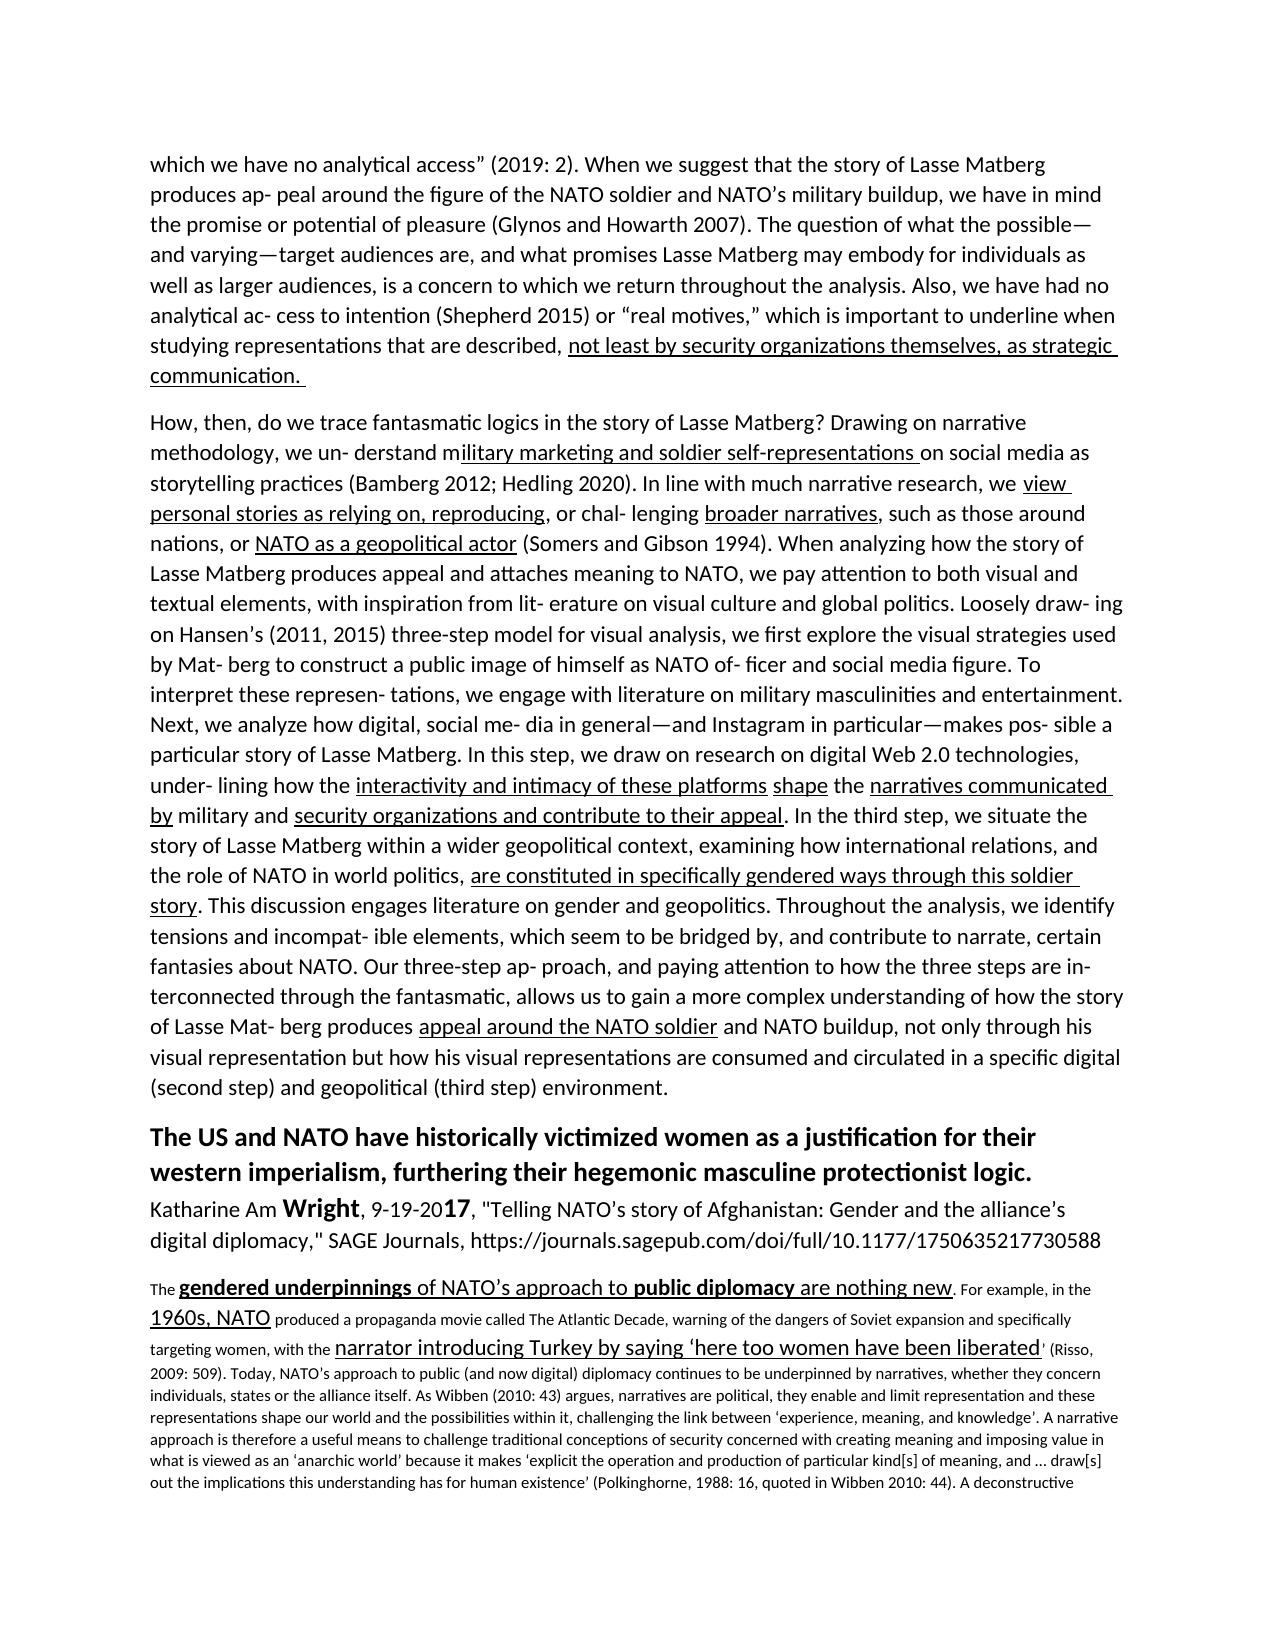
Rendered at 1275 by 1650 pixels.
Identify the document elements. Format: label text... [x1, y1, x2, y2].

text How, then, do we trace fantasmatic logics in the story of Lasse Matberg? Drawing on narrative methodology, we un- derstand military marketing and soldier self-representations on social media as storytelling practices (Bamberg 2012; Hedling 2020). In line with much narrative research, we view personal stories as relying on, reproducing, or chal- lenging broader narratives, such as those around nations, or NATO as a geopolitical actor (Somers and Gibson 1994). When analyzing how the story of Lasse Matberg produces appeal and attaches meaning to NATO, we pay attention to both visual and textual elements, with inspiration from lit- erature on visual culture and global politics. Loosely draw- ing on Hansen’s (2011, 2015) three-step model for visual analysis, we first explore the visual strategies used by Mat- berg to construct a public image of himself as NATO of- ficer and social media figure. To interpret these represen- tations, we engage with literature on military masculinities and entertainment. Next, we analyze how digital, social me- dia in general—and Instagram in particular—makes pos- sible a particular story of Lasse Matberg. In this step, we draw on research on digital Web 2.0 technologies, under- lining how the interactivity and intimacy of these platforms shape the narratives communicated by military and security organizations and contribute to their appeal. In the third step, we situate the story of Lasse Matberg within a wider geopolitical context, examining how international relations, and the role of NATO in world politics, are constituted in specifically gendered ways through this soldier story. This discussion engages literature on gender and geopolitics. Throughout the analysis, we identify tensions and incompat- ible elements, which seem to be bridged by, and contribute to narrate, certain fantasies about NATO. Our three-step ap- proach, and paying attention to how the three steps are in- terconnected through the fantasmatic, allows us to gain a more complex understanding of how the story of Lasse Mat- berg produces appeal around the NATO soldier and NATO buildup, not only through his visual representation but how his visual representations are consumed and circulated in a specific digital (second step) and geopolitical (third step) environment. [150, 408, 1125, 1101]
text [150, 150, 1125, 389]
text Katharine Am Wright, 9-19-2017, "Telling NATO’s story of Afghanistan: Gender and the alliance’s digital diplomacy," SAGE Journals, https://journals.sagepub.com/doi/full/10.1177/1750635217730588 [150, 1191, 1125, 1254]
subtitle The US and NATO have historically victimized women as a justification for their western imperialism, furthering their hegemonic masculine protectionist logic. [150, 1120, 1125, 1188]
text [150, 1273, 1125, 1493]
